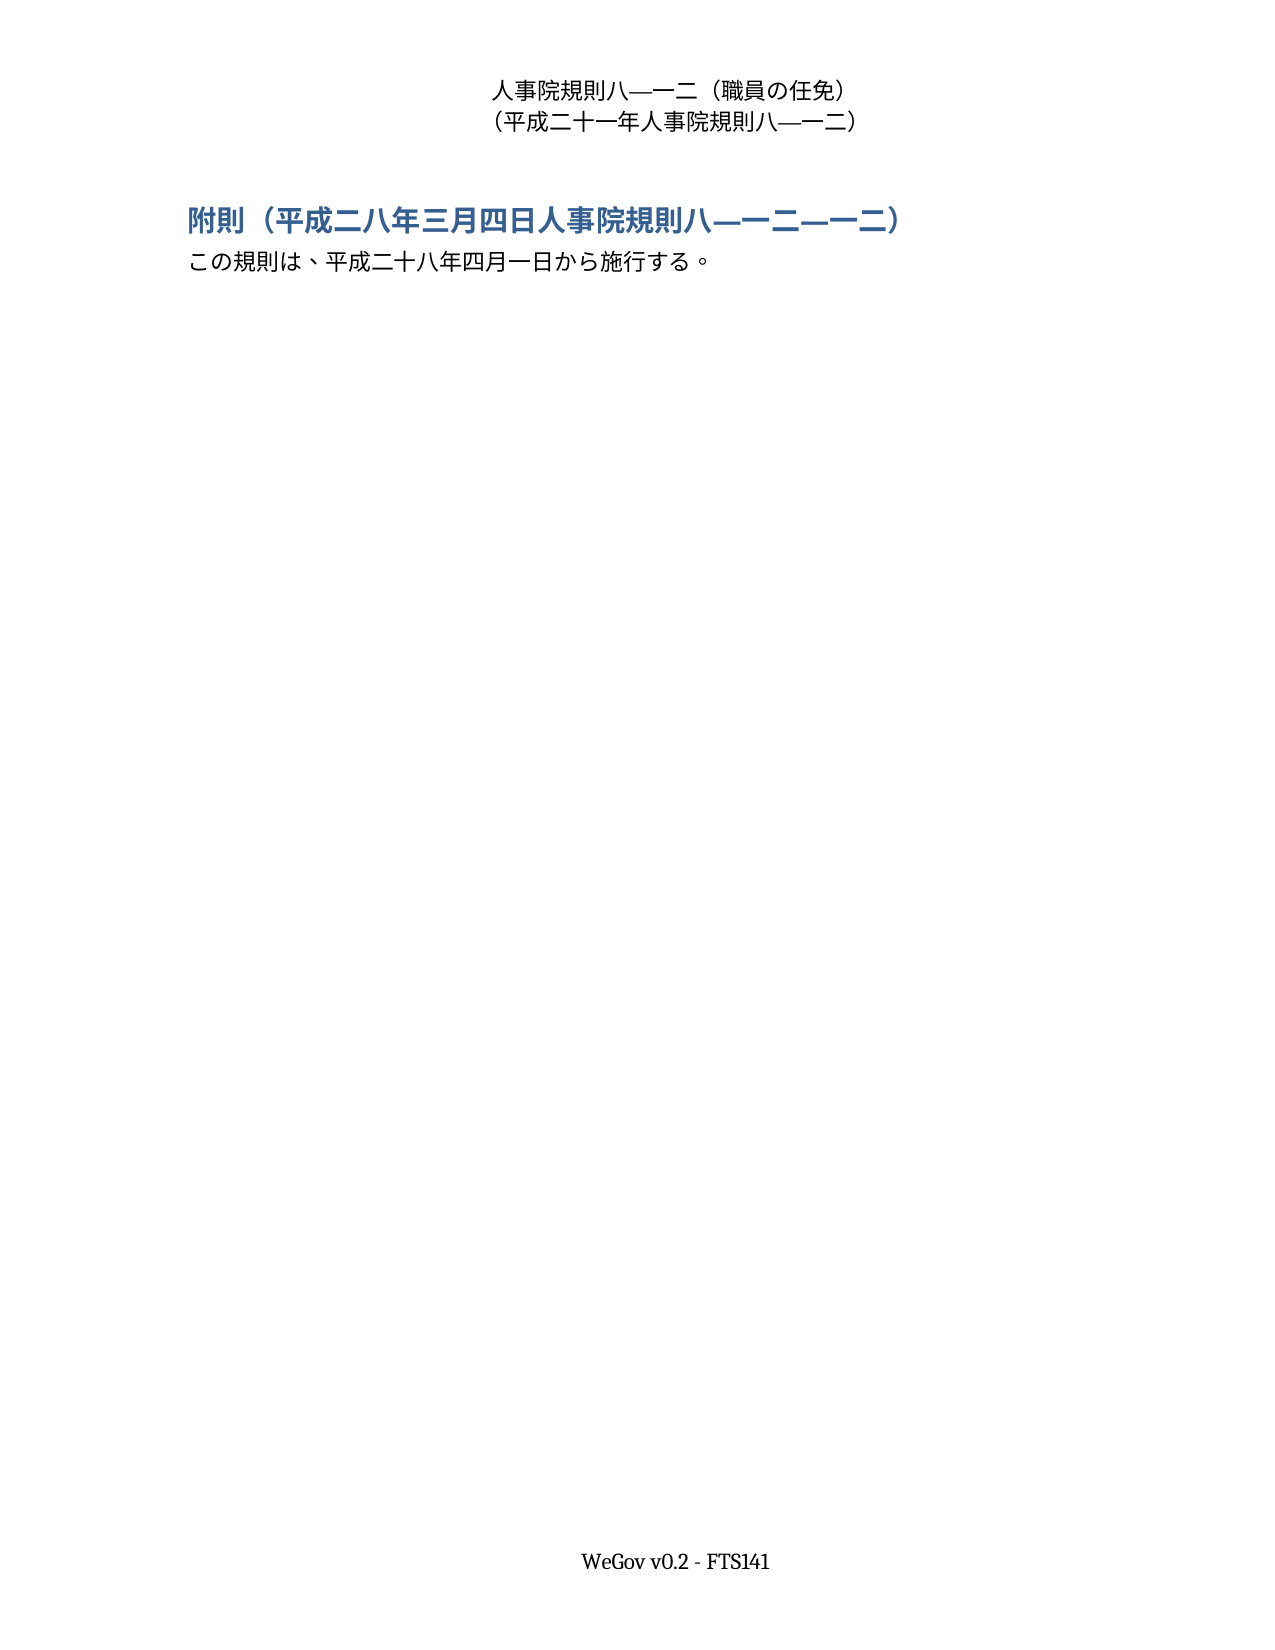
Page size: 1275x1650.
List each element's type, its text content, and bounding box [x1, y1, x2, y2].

subtitle 附則（平成二八年三月四日人事院規則八―一二―一二） [187, 200, 1087, 240]
text この規則は、平成二十八年四月一日から施行する。 [187, 246, 1087, 277]
